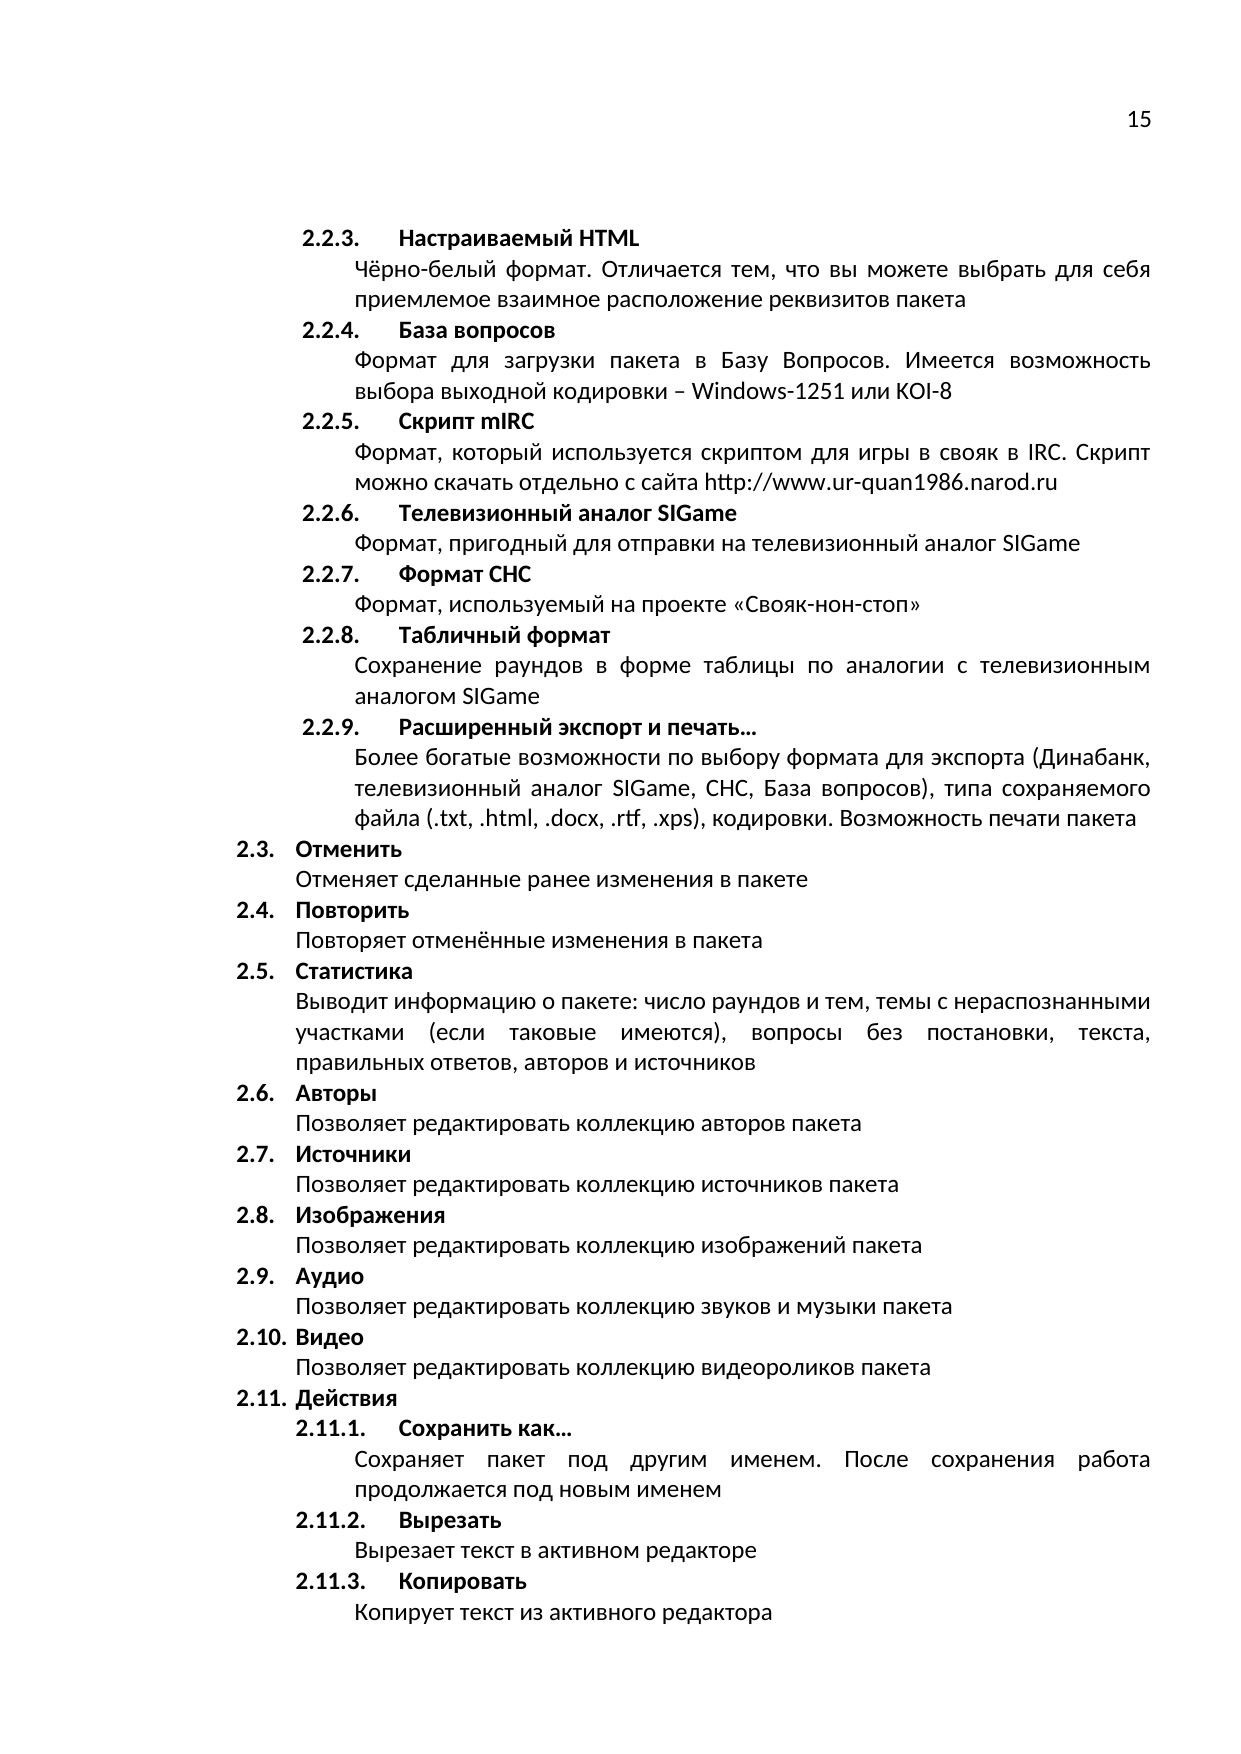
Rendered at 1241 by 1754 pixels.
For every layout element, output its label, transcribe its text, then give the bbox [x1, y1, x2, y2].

list Позволяет редактировать коллекцию источников пакета [295, 1168, 1152, 1199]
list Источники [236, 1138, 1152, 1168]
list Более богатые возможности по выбору формата для экспорта (Динабанк, телевизионный аналог SIGame, СНС, База вопросов), типа сохраняемого файла (.txt, .html, .docx, .rtf, .xps), кодировки. Возможность печати пакета [354, 741, 1152, 833]
list Видео [236, 1321, 1152, 1352]
list Отменить [236, 833, 1152, 863]
list Табличный формат [302, 619, 1152, 649]
list Сохранение раундов в форме таблицы по аналогии с телевизионным аналогом SIGame [354, 649, 1152, 711]
list Изображения [236, 1199, 1152, 1229]
list Формат, используемый на проекте «Свояк-нон-стоп» [354, 588, 1152, 619]
list Аудио [236, 1260, 1152, 1291]
list Позволяет редактировать коллекцию авторов пакета [295, 1107, 1152, 1138]
list Позволяет редактировать коллекцию звуков и музыки пакета [295, 1291, 1152, 1321]
list Отменяет сделанные ранее изменения в пакете [295, 863, 1152, 894]
list Позволяет редактировать коллекцию изображений пакета [295, 1229, 1152, 1260]
list Копирует текст из активного редактора [354, 1596, 1152, 1626]
list Позволяет редактировать коллекцию видеороликов пакета [295, 1352, 1152, 1382]
list Сохраняет пакет под другим именем. После сохранения работа продолжается под новым именем [354, 1443, 1152, 1504]
list Формат, пригодный для отправки на телевизионный аналог SIGame [354, 527, 1152, 558]
list Настраиваемый HTML [302, 222, 1152, 253]
list Телевизионный аналог SIGame [302, 497, 1152, 527]
list Копировать [295, 1565, 1152, 1596]
list Повторяет отменённые изменения в пакета [295, 924, 1152, 955]
list Формат, который используется скриптом для игры в свояк в IRC. Скрипт можно скачать отдельно с сайта http://www.ur-quan1986.narod.ru [354, 436, 1152, 497]
list Сохранить как… [295, 1413, 1152, 1443]
list Формат для загрузки пакета в Базу Вопросов. Имеется возможность выбора выходной кодировки – Windows-1251 или KOI-8 [354, 344, 1152, 405]
list Расширенный экспорт и печать… [302, 711, 1152, 741]
list Авторы [236, 1077, 1152, 1107]
list Чёрно-белый формат. Отличается тем, что вы можете выбрать для себя приемлемое взаимное расположение реквизитов пакета [354, 253, 1152, 314]
list Вырезать [295, 1504, 1152, 1535]
list Выводит информацию о пакете: число раундов и тем, темы с нераспознанными участками (если таковые имеются), вопросы без постановки, текста, правильных ответов, авторов и источников [295, 985, 1152, 1077]
list Вырезает текст в активном редакторе [354, 1535, 1152, 1565]
list Статистика [236, 955, 1152, 985]
list Скрипт mIRC [302, 405, 1152, 436]
list База вопросов [302, 314, 1152, 344]
list Формат СНС [302, 558, 1152, 588]
list Повторить [236, 894, 1152, 924]
list Действия [236, 1382, 1152, 1413]
